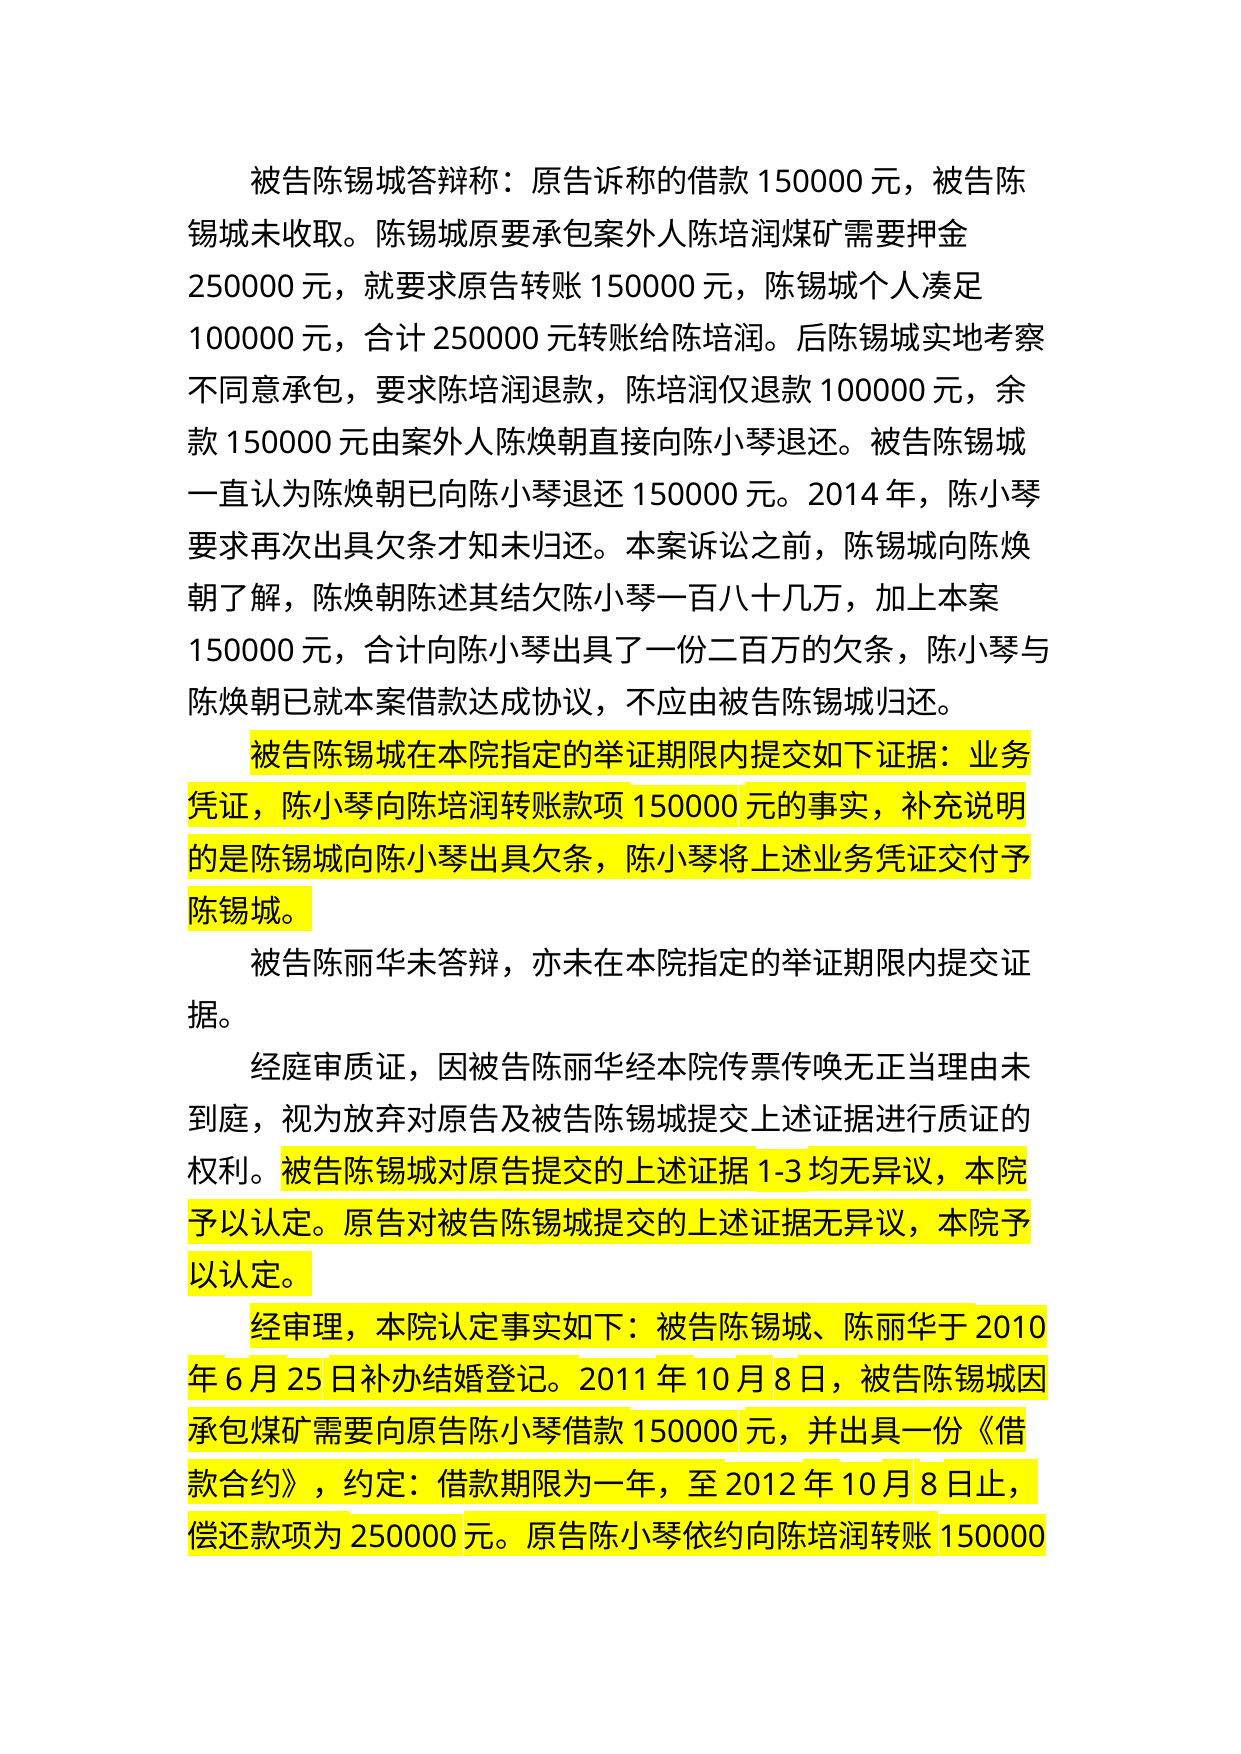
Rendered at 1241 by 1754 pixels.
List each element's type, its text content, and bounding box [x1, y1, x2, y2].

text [187, 1296, 1053, 1556]
text 被告陈丽华未答辩，亦未在本院指定的举证期限内提交证据。 [187, 931, 1053, 1035]
text 经庭审质证，因被告陈丽华经本院传票传唤无正当理由未到庭，视为放弃对原告及被告陈锡城提交上述证据进行质证的权利。被告陈锡城对原告提交的上述证据1-3均无异议，本院予以认定。原告对被告陈锡城提交的上述证据无异议，本院予以认定。 [187, 1035, 1053, 1296]
text 被告陈锡城答辩称：原告诉称的借款150000元，被告陈锡城未收取。陈锡城原要承包案外人陈培润煤矿需要押金250000元，就要求原告转账150000元，陈锡城个人凑足100000元，合计250000元转账给陈培润。后陈锡城实地考察不同意承包，要求陈培润退款，陈培润仅退款100000元，余款150000元由案外人陈焕朝直接向陈小琴退还。被告陈锡城一直认为陈焕朝已向陈小琴退还150000元。2014年，陈小琴要求再次出具欠条才知未归还。本案诉讼之前，陈锡城向陈焕朝了解，陈焕朝陈述其结欠陈小琴一百八十几万，加上本案150000元，合计向陈小琴出具了一份二百万的欠条，陈小琴与陈焕朝已就本案借款达成协议，不应由被告陈锡城归还。 [187, 150, 1053, 723]
text 被告陈锡城在本院指定的举证期限内提交如下证据：业务凭证，陈小琴向陈培润转账款项150000元的事实，补充说明的是陈锡城向陈小琴出具欠条，陈小琴将上述业务凭证交付予陈锡城。 [187, 723, 1053, 931]
